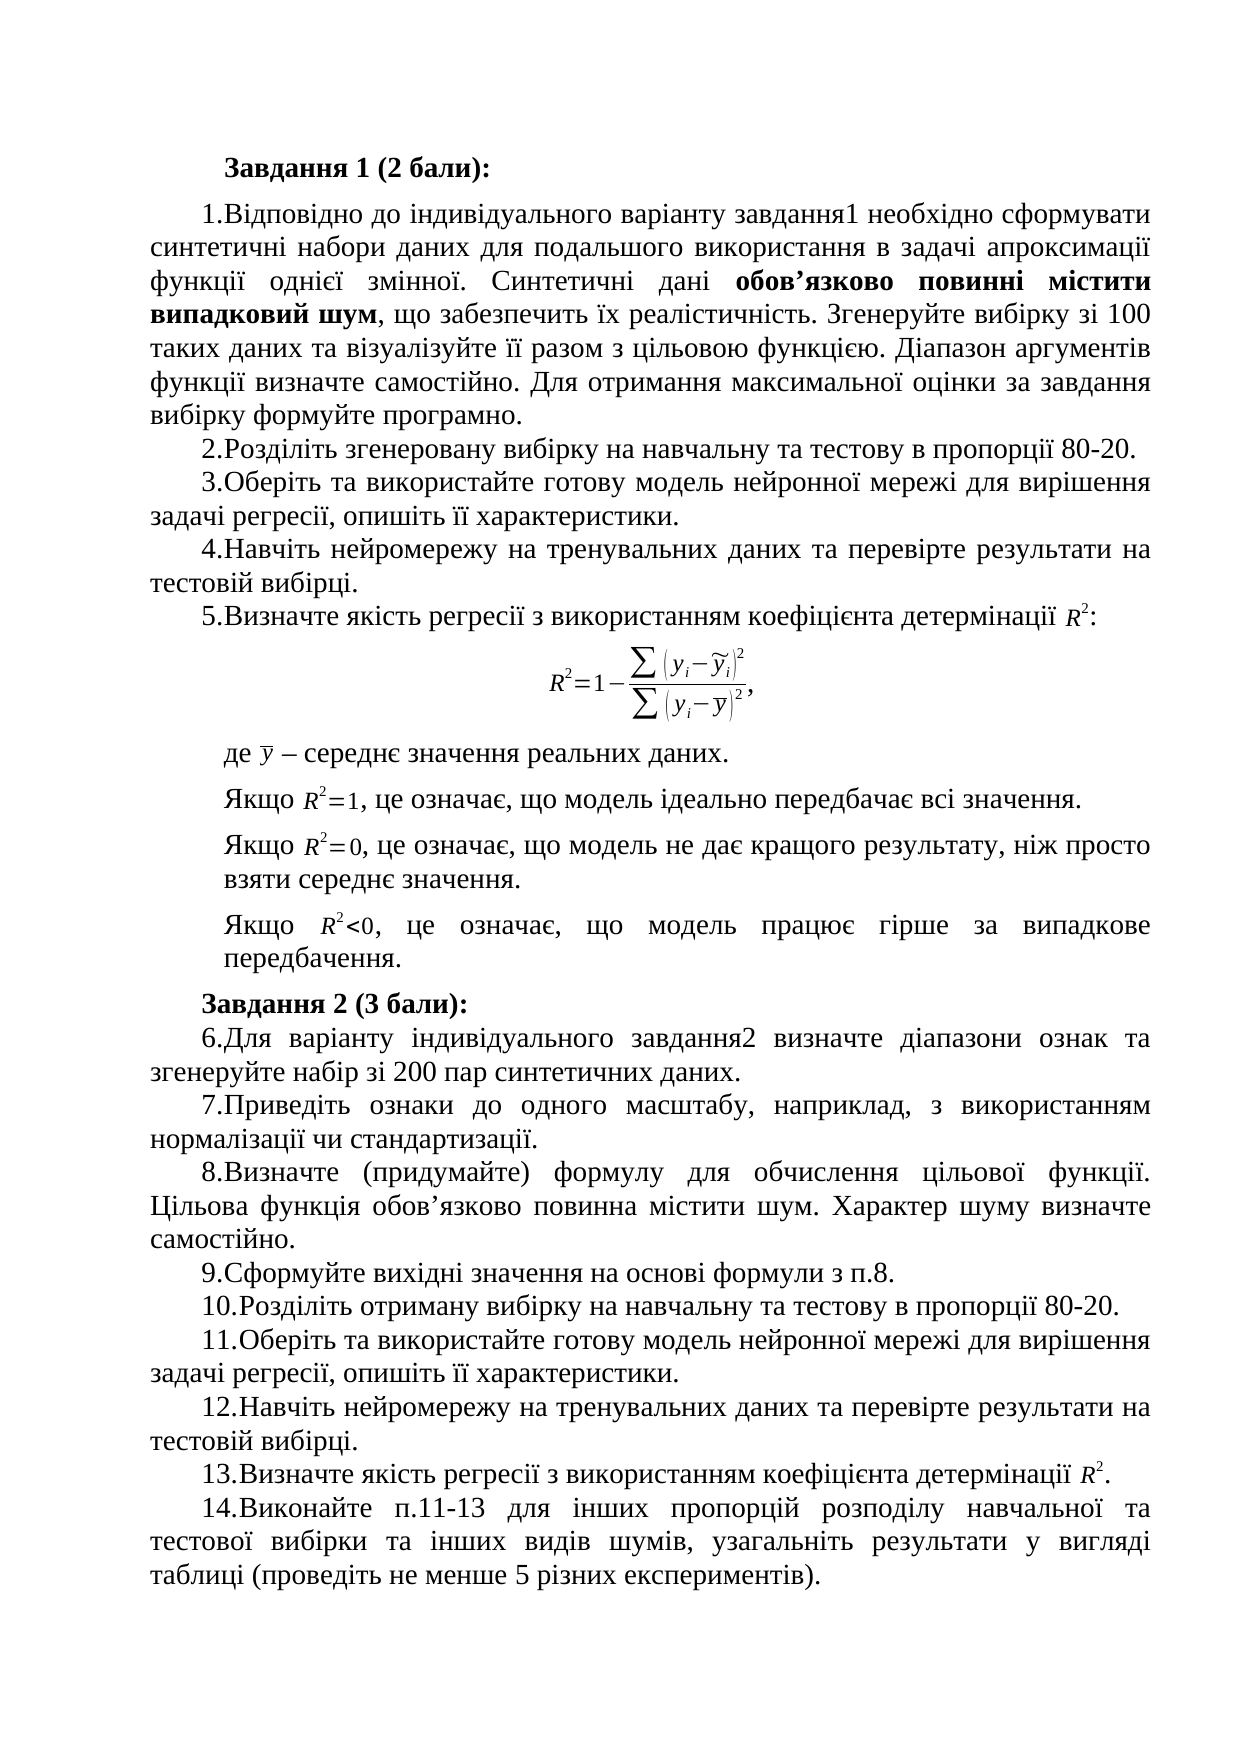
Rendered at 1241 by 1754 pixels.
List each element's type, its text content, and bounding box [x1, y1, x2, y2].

text де – середнє значення реальних даних. [224, 735, 1152, 769]
text Завдання 1 (2 бали): [150, 150, 1152, 183]
list Приведіть ознаки до одного масштабу, наприклад, з використанням нормалізації чи стандартизації. [150, 1087, 1152, 1154]
list Розділіть згенеровану вибірку на навчальну та тестову в пропорції 80-20. [150, 431, 1152, 464]
text Якщо , це означає, що модель не дає кращого результату, ніж просто взяти середнє значення. [224, 827, 1152, 894]
text , [150, 644, 1152, 723]
list Навчіть нейромережу на тренувальних даних та перевірте результати на тестовій вибірці. [150, 531, 1152, 598]
list Визначте якість регресії з використанням коефіцієнта детермінації . [150, 1456, 1152, 1490]
list Розділіть отриману вибірку на навчальну та тестову в пропорції 80-20. [150, 1288, 1152, 1322]
text Якщо , це означає, що модель ідеально передбачає всі значення. [224, 781, 1152, 815]
list Навчіть нейромережу на тренувальних даних та перевірте результати на тестовій вибірці. [150, 1389, 1152, 1456]
list Визначте (придумайте) формулу для обчислення цільової функції. Цільова функція обов’язково повинна містити шум. Характер шуму визначте самостійно. [150, 1154, 1152, 1255]
list Відповідно до індивідуального варіанту завдання1 необхідно сформувати синтетичні набори даних для подальшого використання в задачі апроксимації функції однієї змінної. Синтетичні дані обов’язково повинні містити випадковий шум, що забезпечить їх реалістичність. Згенеруйте вибірку зі 100 таких даних та візуалізуйте її разом з цільовою функцією. Діапазон аргументів функції визначте самостійно. Для отримання максимальної оцінки за завдання вибірку формуйте програмно. [150, 196, 1152, 431]
list Для варіанту індивідуального завдання2 визначте діапазони ознак та згенеруйте набір зі 200 пар синтетичних даних. [150, 1020, 1152, 1087]
list Визначте якість регресії з використанням коефіцієнта детермінації : [150, 598, 1152, 632]
text Якщо , це означає, що модель працює гірше за випадкове передбачення. [224, 907, 1152, 974]
list Виконайте п.11-13 для інших пропорцій розподілу навчальної та тестової вибірки та інших видів шумів, узагальніть результати у вигляді таблиці (проведіть не менше 5 різних експериментів). [150, 1490, 1152, 1590]
list Оберіть та використайте готову модель нейронної мережі для вирішення задачі регресії, опишіть її характеристики. [150, 1322, 1152, 1389]
list Оберіть та використайте готову модель нейронної мережі для вирішення задачі регресії, опишіть її характеристики. [150, 464, 1152, 531]
list Завдання 2 (3 бали): [201, 987, 1152, 1020]
list Сформуйте вихідні значення на основі формули з п.8. [150, 1255, 1152, 1288]
